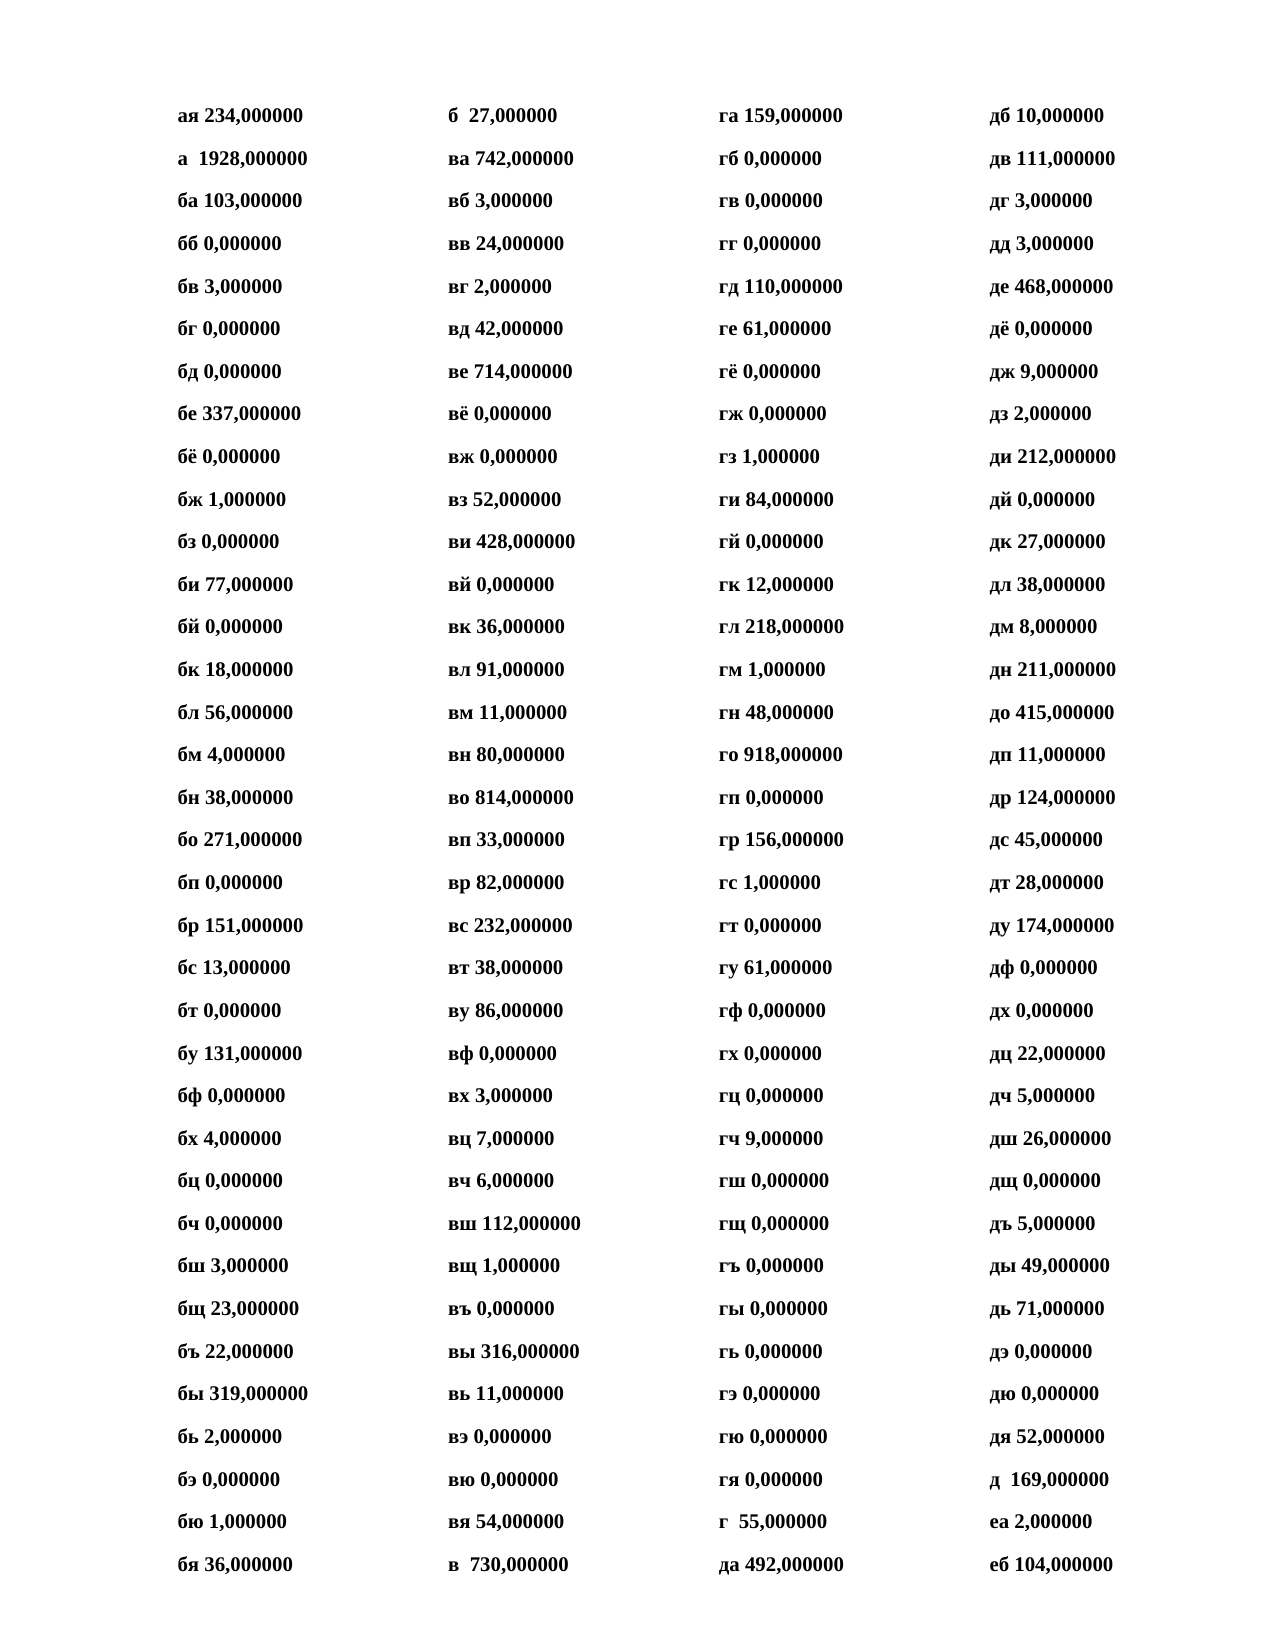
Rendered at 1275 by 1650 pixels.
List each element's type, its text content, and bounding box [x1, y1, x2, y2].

text вс 232,000000 [448, 913, 645, 937]
text бэ 0,000000 [177, 1466, 374, 1491]
text гз 1,000000 [719, 444, 916, 468]
text дн 211,000000 [989, 657, 1186, 681]
text д 169,000000 [989, 1466, 1186, 1491]
text вз 52,000000 [448, 487, 645, 511]
text вщ 1,000000 [448, 1253, 645, 1277]
text гй 0,000000 [719, 529, 916, 553]
text вж 0,000000 [448, 444, 645, 468]
text вг 2,000000 [448, 273, 645, 298]
text гш 0,000000 [719, 1168, 916, 1192]
text вм 11,000000 [448, 699, 645, 724]
text бы 319,000000 [177, 1381, 374, 1405]
text дк 27,000000 [989, 529, 1186, 553]
text бу 131,000000 [177, 1040, 374, 1064]
text др 124,000000 [989, 785, 1186, 809]
text ву 86,000000 [448, 998, 645, 1022]
text гц 0,000000 [719, 1083, 916, 1107]
text вя 54,000000 [448, 1509, 645, 1533]
text гп 0,000000 [719, 785, 916, 809]
text бз 0,000000 [177, 529, 374, 553]
text бч 0,000000 [177, 1211, 374, 1235]
text дл 38,000000 [989, 572, 1186, 596]
text вн 80,000000 [448, 742, 645, 766]
text еб 104,000000 [989, 1552, 1186, 1576]
text ба 103,000000 [177, 188, 374, 212]
text дз 2,000000 [989, 401, 1186, 425]
text вр 82,000000 [448, 870, 645, 894]
text да 492,000000 [719, 1552, 916, 1576]
text дг 3,000000 [989, 188, 1186, 212]
text дб 10,000000 [989, 103, 1186, 127]
text вц 7,000000 [448, 1126, 645, 1150]
text гк 12,000000 [719, 572, 916, 596]
text би 77,000000 [177, 572, 374, 596]
text дп 11,000000 [989, 742, 1186, 766]
text дф 0,000000 [989, 955, 1186, 979]
text бя 36,000000 [177, 1552, 374, 1576]
text бщ 23,000000 [177, 1296, 374, 1320]
text де 468,000000 [989, 273, 1186, 298]
text гё 0,000000 [719, 359, 916, 383]
text бь 2,000000 [177, 1424, 374, 1448]
text га 159,000000 [719, 103, 916, 127]
text бр 151,000000 [177, 913, 374, 937]
text бо 271,000000 [177, 827, 374, 851]
text бц 0,000000 [177, 1168, 374, 1192]
text дд 3,000000 [989, 231, 1186, 255]
text вч 6,000000 [448, 1168, 645, 1192]
text бт 0,000000 [177, 998, 374, 1022]
text вд 42,000000 [448, 316, 645, 340]
text гг 0,000000 [719, 231, 916, 255]
text бм 4,000000 [177, 742, 374, 766]
text дв 111,000000 [989, 146, 1186, 170]
text бш 3,000000 [177, 1253, 374, 1277]
text бю 1,000000 [177, 1509, 374, 1533]
text ая 234,000000 [177, 103, 374, 127]
text вт 38,000000 [448, 955, 645, 979]
text дя 52,000000 [989, 1424, 1186, 1448]
text вэ 0,000000 [448, 1424, 645, 1448]
text гы 0,000000 [719, 1296, 916, 1320]
text гщ 0,000000 [719, 1211, 916, 1235]
text вё 0,000000 [448, 401, 645, 425]
text въ 0,000000 [448, 1296, 645, 1320]
text дх 0,000000 [989, 998, 1186, 1022]
text ги 84,000000 [719, 487, 916, 511]
text гж 0,000000 [719, 401, 916, 425]
text ди 212,000000 [989, 444, 1186, 468]
text гя 0,000000 [719, 1466, 916, 1491]
text гэ 0,000000 [719, 1381, 916, 1405]
text вв 24,000000 [448, 231, 645, 255]
text до 415,000000 [989, 699, 1186, 724]
text вп 33,000000 [448, 827, 645, 851]
text бе 337,000000 [177, 401, 374, 425]
text дю 0,000000 [989, 1381, 1186, 1405]
text гб 0,000000 [719, 146, 916, 170]
text дй 0,000000 [989, 487, 1186, 511]
text еа 2,000000 [989, 1509, 1186, 1533]
text вб 3,000000 [448, 188, 645, 212]
text дц 22,000000 [989, 1040, 1186, 1064]
text бв 3,000000 [177, 273, 374, 298]
text гл 218,000000 [719, 614, 916, 638]
text а 1928,000000 [177, 146, 374, 170]
text дм 8,000000 [989, 614, 1186, 638]
text дщ 0,000000 [989, 1168, 1186, 1192]
text вш 112,000000 [448, 1211, 645, 1235]
text ды 49,000000 [989, 1253, 1186, 1277]
text гч 9,000000 [719, 1126, 916, 1150]
text дэ 0,000000 [989, 1339, 1186, 1363]
text б 27,000000 [448, 103, 645, 127]
text ви 428,000000 [448, 529, 645, 553]
text вк 36,000000 [448, 614, 645, 638]
text вй 0,000000 [448, 572, 645, 596]
text бх 4,000000 [177, 1126, 374, 1150]
text гс 1,000000 [719, 870, 916, 894]
text гр 156,000000 [719, 827, 916, 851]
text гь 0,000000 [719, 1339, 916, 1363]
text гн 48,000000 [719, 699, 916, 724]
text бж 1,000000 [177, 487, 374, 511]
text гд 110,000000 [719, 273, 916, 298]
text бй 0,000000 [177, 614, 374, 638]
text гх 0,000000 [719, 1040, 916, 1064]
text гу 61,000000 [719, 955, 916, 979]
text гф 0,000000 [719, 998, 916, 1022]
text бс 13,000000 [177, 955, 374, 979]
text бн 38,000000 [177, 785, 374, 809]
text вю 0,000000 [448, 1466, 645, 1491]
text бё 0,000000 [177, 444, 374, 468]
text ду 174,000000 [989, 913, 1186, 937]
text дш 26,000000 [989, 1126, 1186, 1150]
text дс 45,000000 [989, 827, 1186, 851]
text дь 71,000000 [989, 1296, 1186, 1320]
text гю 0,000000 [719, 1424, 916, 1448]
text бп 0,000000 [177, 870, 374, 894]
text дё 0,000000 [989, 316, 1186, 340]
text дт 28,000000 [989, 870, 1186, 894]
text вы 316,000000 [448, 1339, 645, 1363]
text в 730,000000 [448, 1552, 645, 1576]
text бк 18,000000 [177, 657, 374, 681]
text ва 742,000000 [448, 146, 645, 170]
text бф 0,000000 [177, 1083, 374, 1107]
text ге 61,000000 [719, 316, 916, 340]
text дж 9,000000 [989, 359, 1186, 383]
text вл 91,000000 [448, 657, 645, 681]
text вь 11,000000 [448, 1381, 645, 1405]
text гт 0,000000 [719, 913, 916, 937]
text гъ 0,000000 [719, 1253, 916, 1277]
text бл 56,000000 [177, 699, 374, 724]
text го 918,000000 [719, 742, 916, 766]
text г 55,000000 [719, 1509, 916, 1533]
text гв 0,000000 [719, 188, 916, 212]
text бд 0,000000 [177, 359, 374, 383]
text вх 3,000000 [448, 1083, 645, 1107]
text дч 5,000000 [989, 1083, 1186, 1107]
text бг 0,000000 [177, 316, 374, 340]
text бъ 22,000000 [177, 1339, 374, 1363]
text дъ 5,000000 [989, 1211, 1186, 1235]
text во 814,000000 [448, 785, 645, 809]
text бб 0,000000 [177, 231, 374, 255]
text вф 0,000000 [448, 1040, 645, 1064]
text гм 1,000000 [719, 657, 916, 681]
text ве 714,000000 [448, 359, 645, 383]
